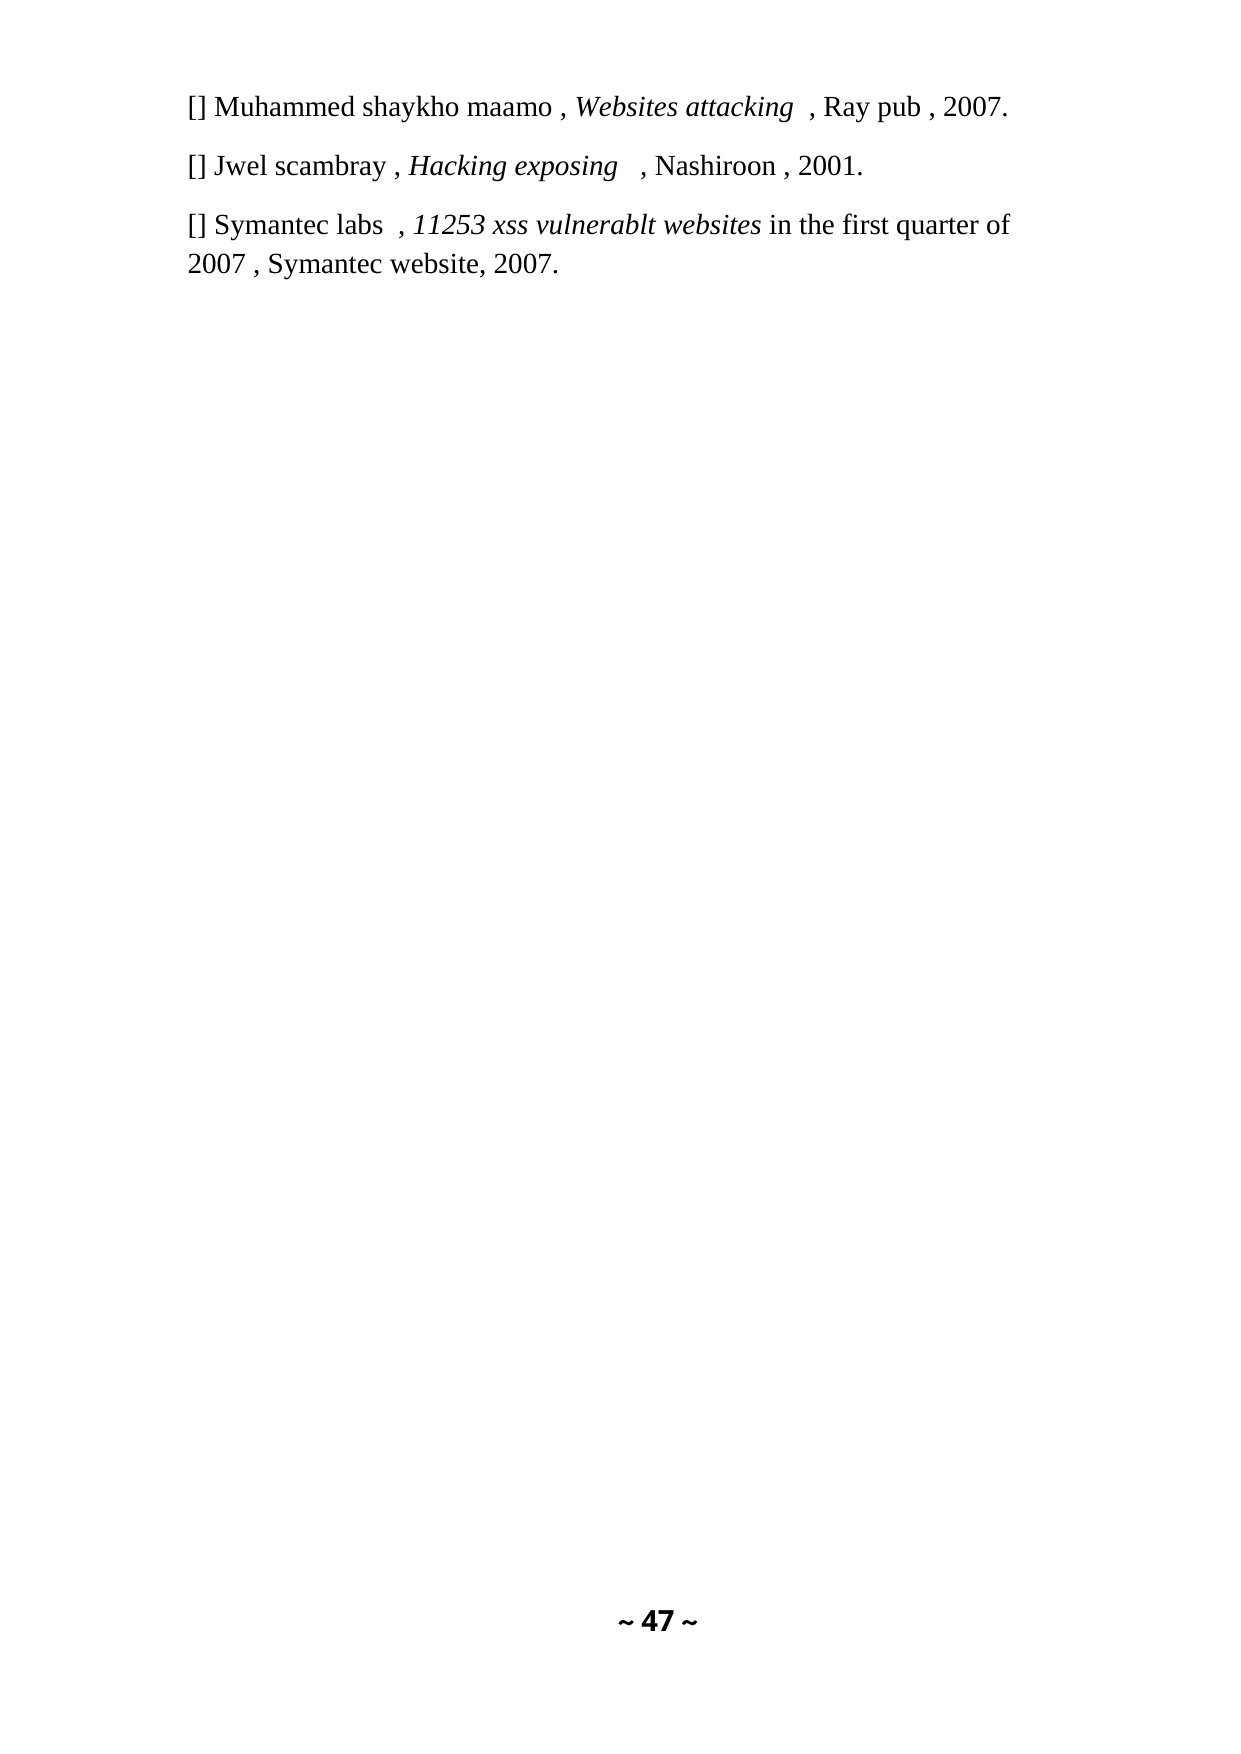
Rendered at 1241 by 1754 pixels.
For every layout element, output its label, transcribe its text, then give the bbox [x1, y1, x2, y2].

text [] Jwel scambray , Hacking exposing , Nashiroon , 2001. [187, 148, 1053, 182]
text [] Symantec labs , 11253 xss vulnerablt websites in the first quarter of 2007 , Symantec website, 2007. [187, 207, 1053, 279]
text [] Muhammed shaykho maamo , Websites attacking , Ray pub , 2007. [187, 89, 1053, 122]
